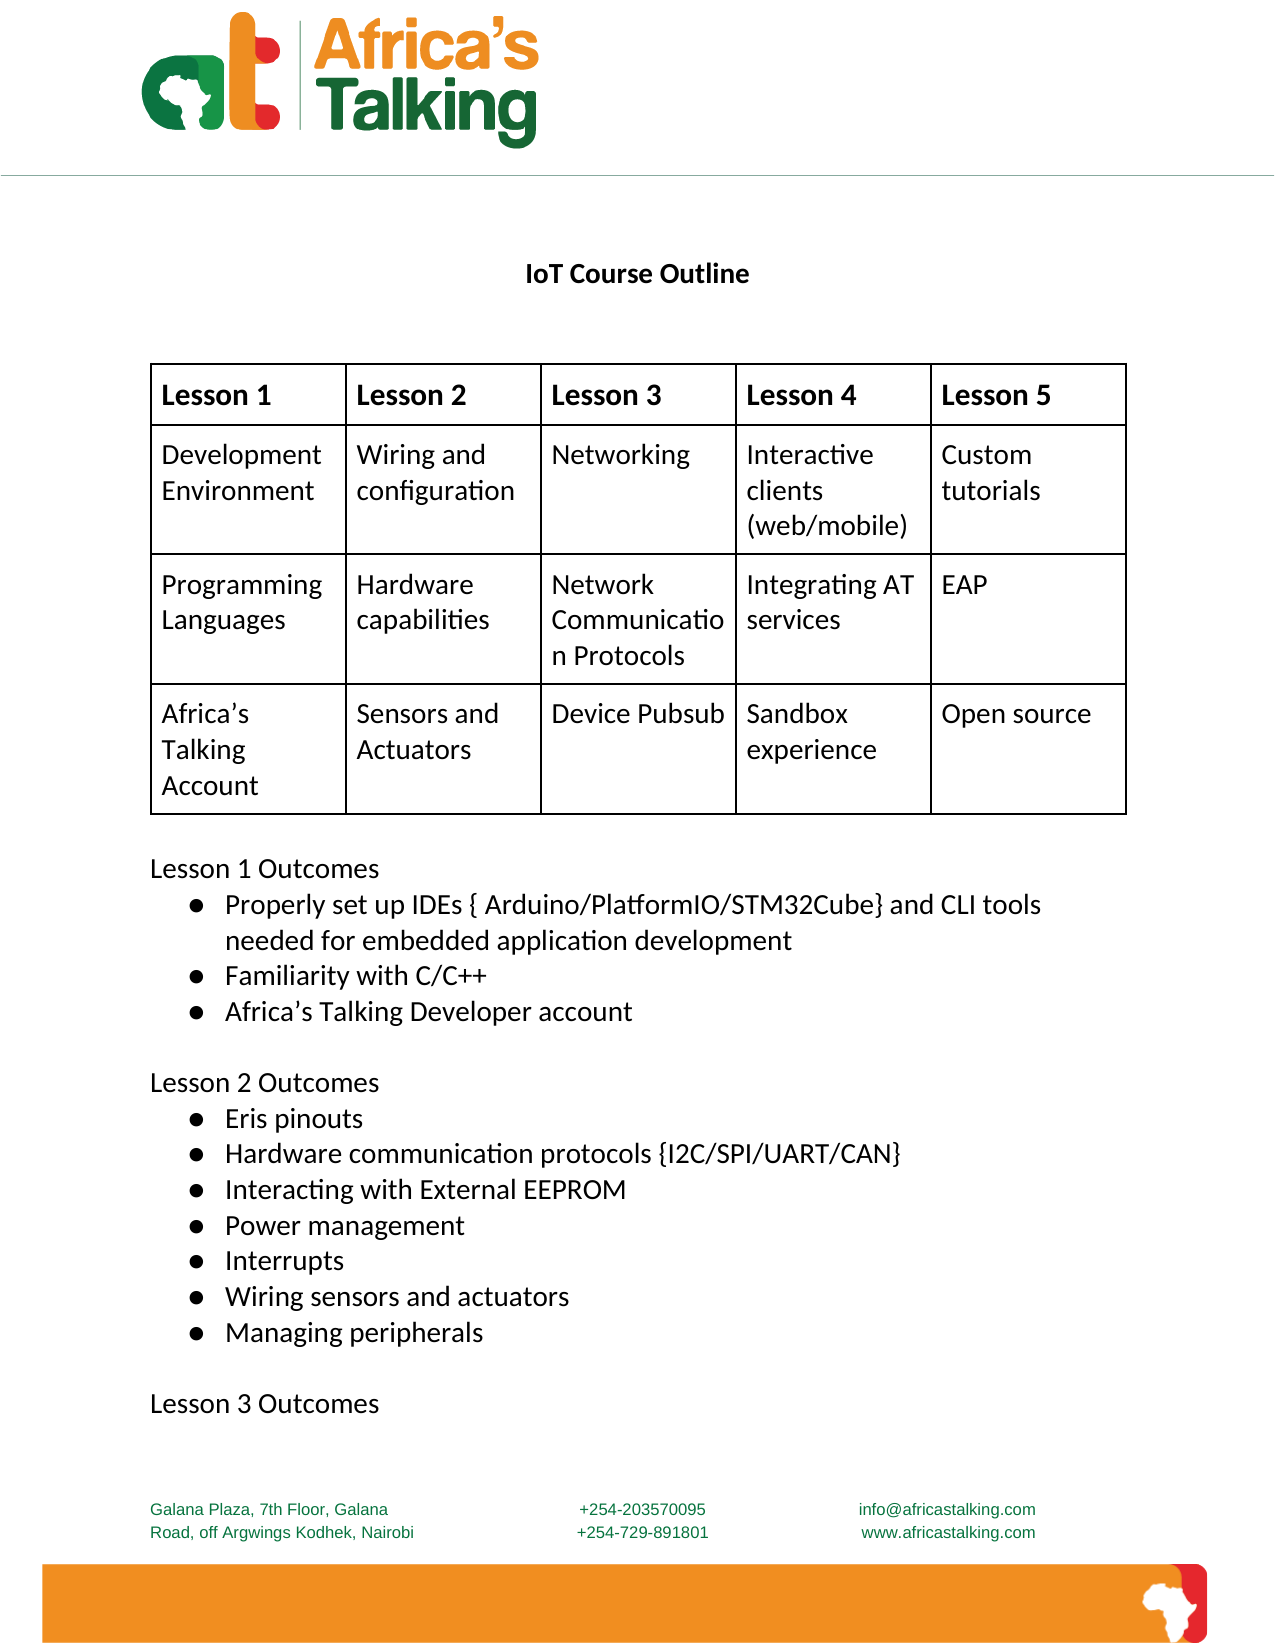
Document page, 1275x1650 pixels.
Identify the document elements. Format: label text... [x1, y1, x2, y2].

table_cell Network Communication Protocols [542, 555, 735, 683]
list Familiarity with C/C++ [187, 957, 1125, 993]
text Lesson 2 Outcomes [150, 1064, 1125, 1100]
list Wiring sensors and actuators [187, 1278, 1125, 1314]
list Eris pinouts [187, 1100, 1125, 1136]
table_cell Sensors and Actuators [347, 685, 540, 813]
list Managing peripherals [187, 1314, 1125, 1349]
table_cell EAP [932, 555, 1125, 683]
text IoT Course Outline [150, 256, 1125, 291]
table_cell Integrating AT services [737, 555, 930, 683]
table_cell Open source [932, 685, 1125, 813]
picture [0, 12, 1275, 176]
table_cell Interactive clients (web/mobile) [737, 426, 930, 553]
table_cell Sandbox experience [737, 685, 930, 813]
list Power management [187, 1207, 1125, 1242]
table_cell Networking [542, 426, 735, 553]
list Interrupts [187, 1242, 1125, 1278]
table_header Lesson 3 [542, 365, 735, 423]
table_header Lesson 5 [932, 365, 1125, 423]
table_cell Hardware capabilities [347, 555, 540, 683]
list Interacting with External EEPROM [187, 1171, 1125, 1207]
list Africa’s Talking Developer account [187, 993, 1125, 1029]
text Lesson 1 Outcomes [150, 851, 1125, 886]
table_cell Wiring and configuration [347, 426, 540, 553]
table_header Lesson 2 [347, 365, 540, 423]
text Lesson 3 Outcomes [150, 1385, 1125, 1421]
table_cell Custom tutorials [932, 426, 1125, 553]
table_cell Programming Languages [152, 555, 345, 683]
list Properly set up IDEs { Arduino/PlatformIO/STM32Cube} and CLI tools needed for embedded application development [187, 886, 1125, 957]
table_cell Development Environment [152, 426, 345, 553]
list Hardware communication protocols {I2C/SPI/UART/CAN} [187, 1136, 1125, 1171]
table_cell Africa’s Talking Account [152, 685, 345, 813]
table_header Lesson 4 [737, 365, 930, 423]
table_header Lesson 1 [152, 365, 345, 423]
picture [42, 1564, 1208, 1643]
table_cell Device Pubsub [542, 685, 735, 813]
